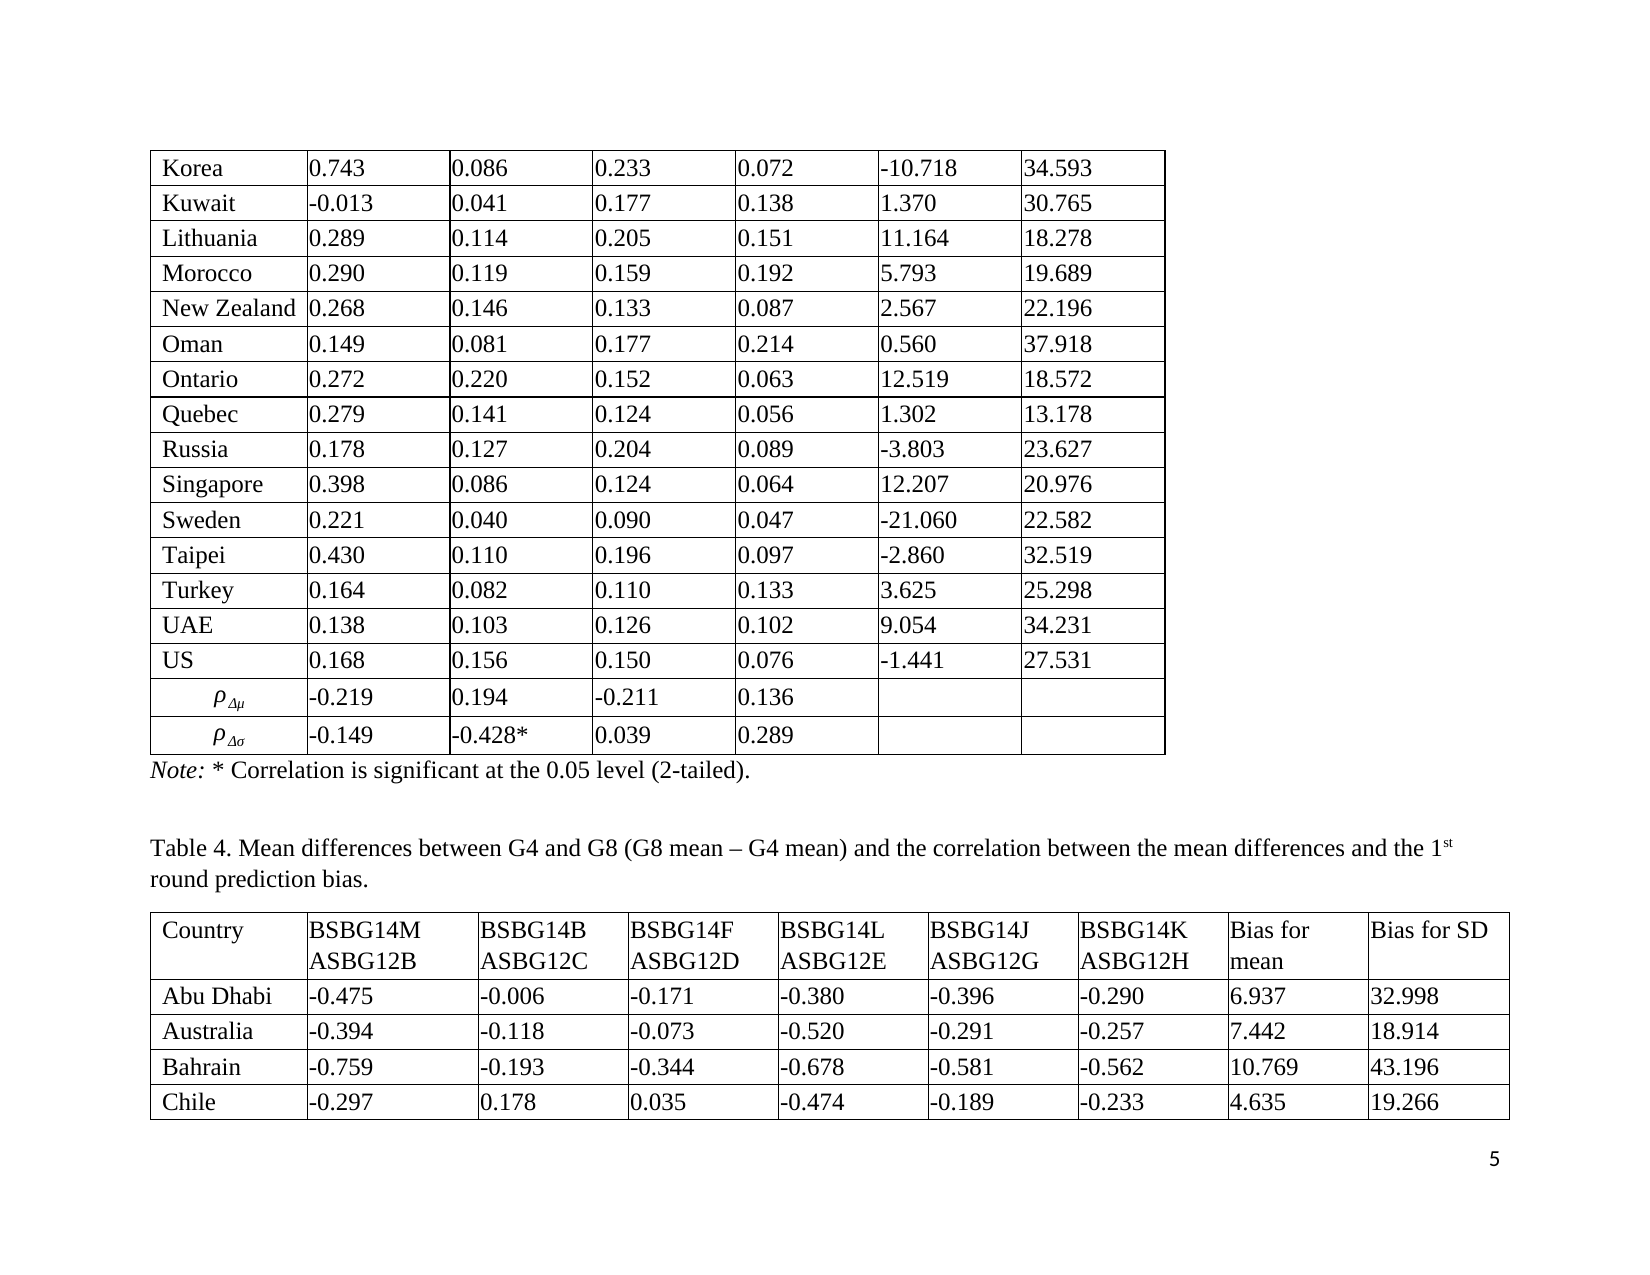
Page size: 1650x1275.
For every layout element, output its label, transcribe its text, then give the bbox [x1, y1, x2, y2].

table_cell 0.040 [451, 503, 592, 537]
table_cell [151, 679, 307, 716]
table_cell 0.398 [308, 468, 449, 502]
table_cell 0.151 [736, 221, 878, 256]
table_cell Sweden [151, 503, 307, 537]
table_cell [879, 679, 1021, 716]
table_cell Oman [151, 327, 307, 361]
table_cell 0.076 [736, 644, 878, 678]
table_header Country [151, 913, 307, 978]
table_cell 0.168 [308, 644, 449, 678]
table_cell -0.149 [308, 717, 449, 754]
table_cell 12.207 [879, 468, 1021, 502]
table_cell 9.054 [879, 609, 1021, 643]
table_cell 0.041 [451, 186, 592, 220]
table_cell 0.177 [593, 327, 735, 361]
table_cell -0.475 [308, 980, 478, 1014]
table_cell 0.156 [451, 644, 592, 678]
table_cell 22.196 [1022, 292, 1164, 326]
table_cell 0.082 [451, 574, 592, 608]
table_cell 0.103 [451, 609, 592, 643]
table_cell [1022, 717, 1164, 754]
table_cell 0.146 [451, 292, 592, 326]
table_cell 37.918 [1022, 327, 1164, 361]
table_cell 0.124 [593, 398, 735, 432]
table_cell 0.221 [308, 503, 449, 537]
table_cell 0.177 [593, 186, 735, 220]
table_cell 30.765 [1022, 186, 1164, 220]
table_cell 32.519 [1022, 538, 1164, 572]
table_cell 0.149 [308, 327, 449, 361]
table_cell -21.060 [879, 503, 1021, 537]
table_cell 6.937 [1229, 980, 1368, 1014]
table_cell Abu Dhabi [151, 980, 307, 1014]
table_cell 0.196 [593, 538, 735, 572]
table_cell 2.567 [879, 292, 1021, 326]
table_cell 13.178 [1022, 398, 1164, 432]
table_header BSBG14B ASBG12C [479, 913, 628, 978]
text Note: * Correlation is significant at the 0.05 level (2-tailed). [150, 755, 1500, 783]
table_cell 0.743 [308, 151, 449, 185]
table_cell 0.086 [451, 468, 592, 502]
table_cell UAE [151, 609, 307, 643]
table_cell Korea [151, 151, 307, 185]
table_cell 0.097 [736, 538, 878, 572]
table_cell -0.291 [929, 1015, 1078, 1049]
table_cell 0.178 [479, 1085, 628, 1119]
table_cell -0.759 [308, 1050, 478, 1084]
table_cell 0.152 [593, 362, 735, 396]
table_cell Lithuania [151, 221, 307, 256]
table_cell -0.297 [308, 1085, 478, 1119]
table_cell New Zealand [151, 292, 307, 326]
table_cell 0.056 [736, 398, 878, 432]
table_cell -0.474 [779, 1085, 928, 1119]
table_cell 0.289 [308, 221, 449, 256]
table_cell 1.302 [879, 398, 1021, 432]
table_cell -0.211 [593, 679, 735, 716]
table_cell -0.219 [308, 679, 449, 716]
table_cell 0.063 [736, 362, 878, 396]
table_cell Russia [151, 433, 307, 467]
table_cell 0.127 [451, 433, 592, 467]
table_cell 0.047 [736, 503, 878, 537]
table_cell 0.560 [879, 327, 1021, 361]
table_cell -3.803 [879, 433, 1021, 467]
table_cell [1022, 679, 1164, 716]
table_cell 0.114 [451, 221, 592, 256]
table_cell [151, 717, 307, 754]
table_cell 0.102 [736, 609, 878, 643]
table_cell 11.164 [879, 221, 1021, 256]
table_cell 0.133 [593, 292, 735, 326]
table_cell 10.769 [1229, 1050, 1368, 1084]
table_cell 0.119 [451, 257, 592, 291]
table_cell 0.272 [308, 362, 449, 396]
table_cell -0.006 [479, 980, 628, 1014]
table_cell 34.231 [1022, 609, 1164, 643]
table_cell 0.110 [451, 538, 592, 572]
table_cell 0.205 [593, 221, 735, 256]
table_cell 0.126 [593, 609, 735, 643]
table_cell -0.073 [629, 1015, 778, 1049]
table_cell -0.193 [479, 1050, 628, 1084]
table_cell -0.118 [479, 1015, 628, 1049]
table_cell 1.370 [879, 186, 1021, 220]
table_cell 0.124 [593, 468, 735, 502]
table_cell Chile [151, 1085, 307, 1119]
table_cell -0.562 [1079, 1050, 1228, 1084]
table_cell 18.572 [1022, 362, 1164, 396]
table_cell 34.593 [1022, 151, 1164, 185]
table_cell 0.089 [736, 433, 878, 467]
table_cell -0.257 [1079, 1015, 1228, 1049]
table_cell 0.178 [308, 433, 449, 467]
table_cell 0.064 [736, 468, 878, 502]
table_cell 32.998 [1369, 980, 1509, 1014]
table_cell 0.141 [451, 398, 592, 432]
table_cell 0.081 [451, 327, 592, 361]
table_cell -0.581 [929, 1050, 1078, 1084]
table_header Bias for mean [1229, 913, 1368, 978]
table_cell 0.035 [629, 1085, 778, 1119]
table_cell 19.689 [1022, 257, 1164, 291]
table_cell 0.289 [736, 717, 878, 754]
table_cell -0.344 [629, 1050, 778, 1084]
table_cell Quebec [151, 398, 307, 432]
table_header BSBG14F ASBG12D [629, 913, 778, 978]
table_cell 0.138 [736, 186, 878, 220]
table_cell 0.110 [593, 574, 735, 608]
table_cell -0.678 [779, 1050, 928, 1084]
table_cell US [151, 644, 307, 678]
table_cell Singapore [151, 468, 307, 502]
table_cell [879, 717, 1021, 754]
table_header BSBG14M ASBG12B [308, 913, 478, 978]
text Table 4. Mean differences between G4 and G8 (G8 mean – G4 mean) and the correlation between the mean differences and the 1st round prediction bias. [150, 833, 1500, 893]
table_cell 0.290 [308, 257, 449, 291]
table_cell -10.718 [879, 151, 1021, 185]
table_cell 27.531 [1022, 644, 1164, 678]
table_cell 25.298 [1022, 574, 1164, 608]
table_cell 0.090 [593, 503, 735, 537]
table_cell 18.278 [1022, 221, 1164, 256]
table_cell 18.914 [1369, 1015, 1509, 1049]
table_cell 0.133 [736, 574, 878, 608]
table_cell Morocco [151, 257, 307, 291]
table_cell Australia [151, 1015, 307, 1049]
table_header Bias for SD [1369, 913, 1509, 978]
table_cell 0.072 [736, 151, 878, 185]
table_cell 0.220 [451, 362, 592, 396]
table_cell 0.039 [593, 717, 735, 754]
table_cell 0.268 [308, 292, 449, 326]
table_cell 0.214 [736, 327, 878, 361]
table_cell -0.520 [779, 1015, 928, 1049]
table_cell -1.441 [879, 644, 1021, 678]
table_cell 0.087 [736, 292, 878, 326]
table_cell -0.394 [308, 1015, 478, 1049]
table_cell 12.519 [879, 362, 1021, 396]
table_cell -0.396 [929, 980, 1078, 1014]
table_cell 20.976 [1022, 468, 1164, 502]
table_cell 0.138 [308, 609, 449, 643]
table_cell 3.625 [879, 574, 1021, 608]
table_cell -2.860 [879, 538, 1021, 572]
table_cell 0.430 [308, 538, 449, 572]
table_cell 43.196 [1369, 1050, 1509, 1084]
table_cell 7.442 [1229, 1015, 1368, 1049]
table_cell -0.290 [1079, 980, 1228, 1014]
table_cell -0.013 [308, 186, 449, 220]
table_cell 0.192 [736, 257, 878, 291]
table_cell Taipei [151, 538, 307, 572]
table_cell 0.194 [451, 679, 592, 716]
table_cell Kuwait [151, 186, 307, 220]
table_cell 0.150 [593, 644, 735, 678]
table_cell -0.171 [629, 980, 778, 1014]
table_cell 0.159 [593, 257, 735, 291]
table_cell 0.233 [593, 151, 735, 185]
table_cell 0.164 [308, 574, 449, 608]
table_cell 0.204 [593, 433, 735, 467]
table_header BSBG14L ASBG12E [779, 913, 928, 978]
table_cell 0.086 [451, 151, 592, 185]
table_cell -0.428* [451, 717, 592, 754]
table_header BSBG14K ASBG12H [1079, 913, 1228, 978]
table_cell -0.380 [779, 980, 928, 1014]
table_cell 5.793 [879, 257, 1021, 291]
table_cell Ontario [151, 362, 307, 396]
table_cell -0.189 [929, 1085, 1078, 1119]
table_header BSBG14J ASBG12G [929, 913, 1078, 978]
table_cell 23.627 [1022, 433, 1164, 467]
table_cell 0.279 [308, 398, 449, 432]
table_cell 22.582 [1022, 503, 1164, 537]
table_cell Bahrain [151, 1050, 307, 1084]
table_cell Turkey [151, 574, 307, 608]
table_cell -0.233 [1079, 1085, 1228, 1119]
table_cell 4.635 [1229, 1085, 1368, 1119]
table_cell 19.266 [1369, 1085, 1509, 1119]
table_cell 0.136 [736, 679, 878, 716]
